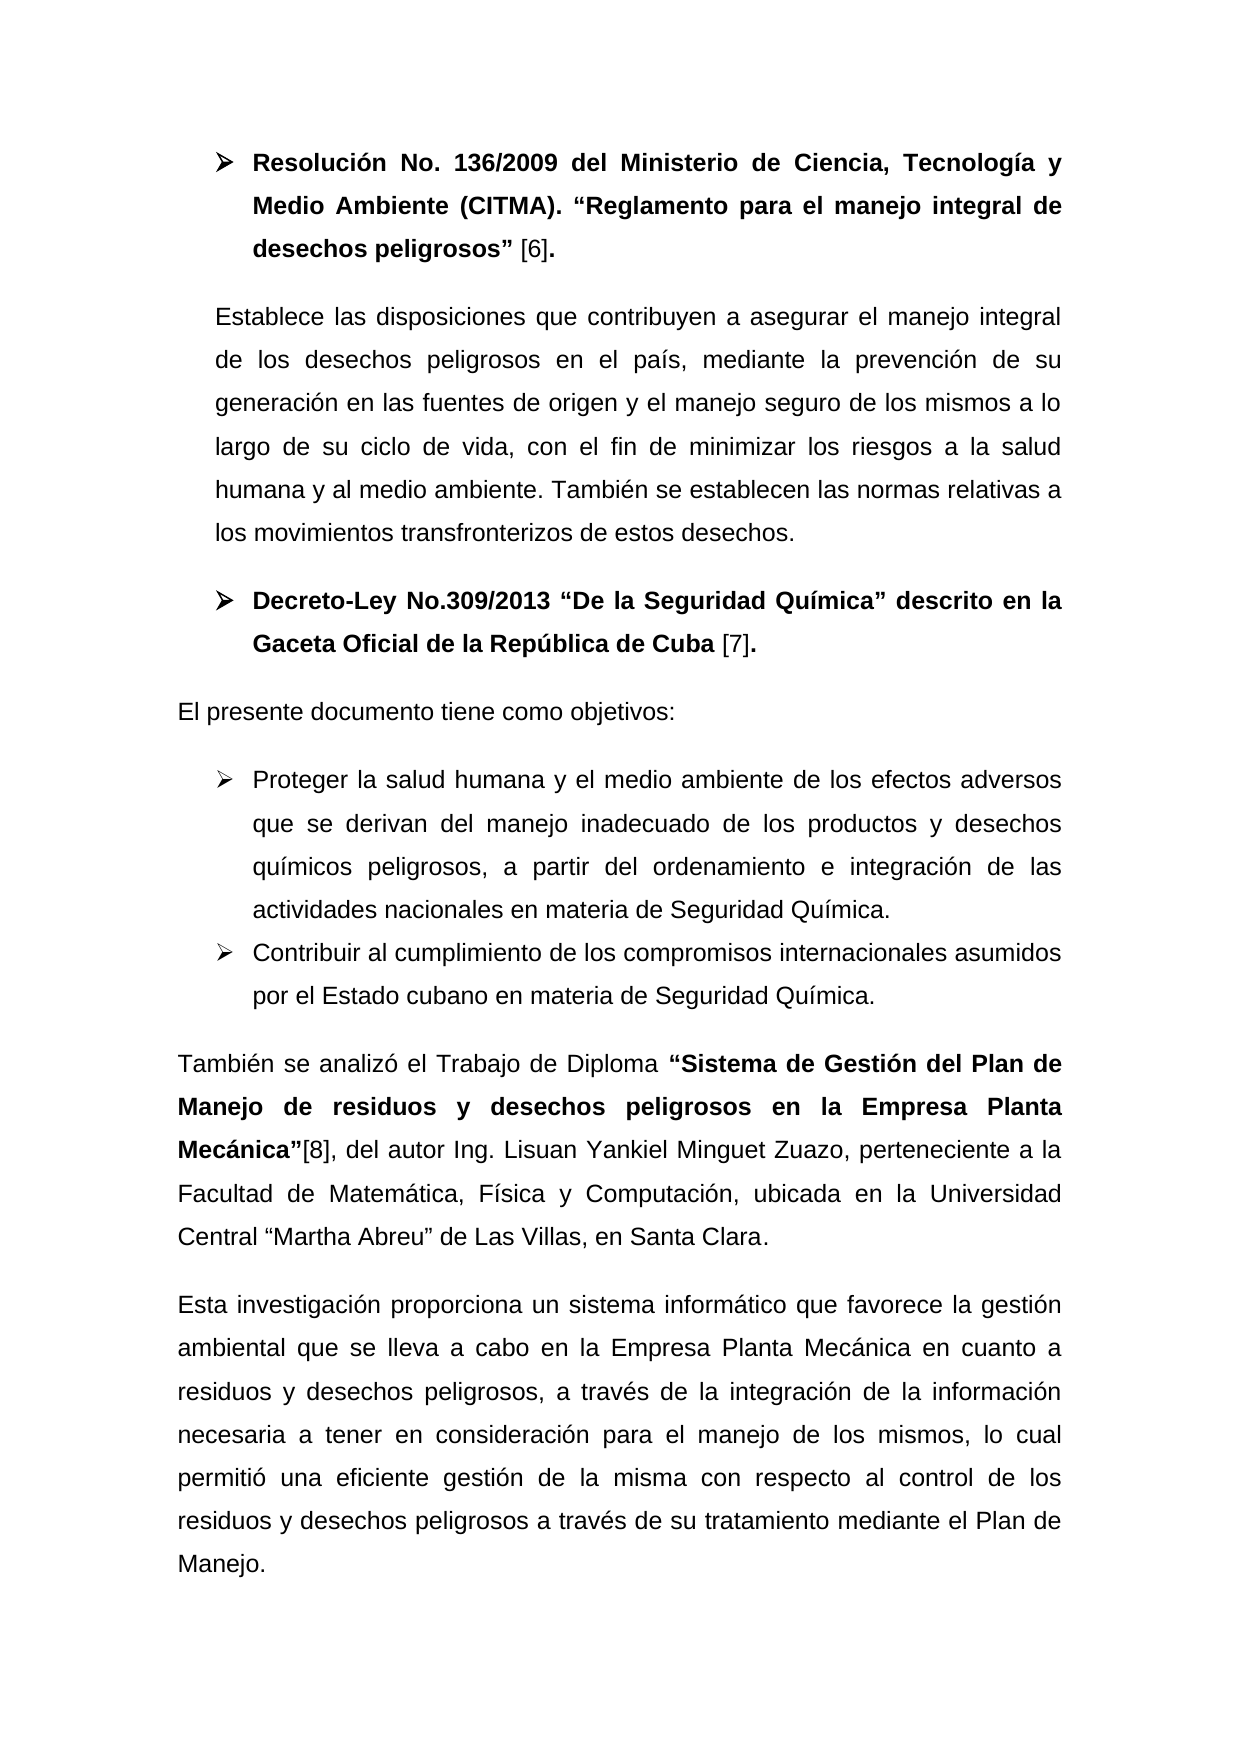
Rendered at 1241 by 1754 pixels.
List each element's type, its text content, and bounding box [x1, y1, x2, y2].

text Esta investigación proporciona un sistema informático que favorece la gestión ambiental que se lleva a cabo en la Empresa Planta Mecánica en cuanto a residuos y desechos peligrosos, a través de la integración de la información necesaria a tener en consideración para el manejo de los mismos, lo cual permitió una eficiente gestión de la misma con respecto al control de los residuos y desechos peligrosos a través de su tratamiento mediante el Plan de Manejo. [177, 1290, 1063, 1578]
list Decreto-Ley No.309/2013 “De la Seguridad Química” descrito en la Gaceta Oficial de la República de Cuba [7]. [215, 586, 1063, 658]
text El presente documento tiene como objetivos: [177, 697, 1063, 726]
list Contribuir al cumplimiento de los compromisos internacionales asumidos por el Estado cubano en materia de Seguridad Química. [215, 938, 1063, 1010]
list Resolución No. 136/2009 del Ministerio de Ciencia, Tecnología y Medio Ambiente (CITMA). “Reglamento para el manejo integral de desechos peligrosos” [6]. [215, 148, 1063, 263]
list Proteger la salud humana y el medio ambiente de los efectos adversos que se derivan del manejo inadecuado de los productos y desechos químicos peligrosos, a partir del ordenamiento e integración de las actividades nacionales en materia de Seguridad Química. [215, 765, 1063, 923]
text También se analizó el Trabajo de Diploma “Sistema de Gestión del Plan de Manejo de residuos y desechos peligrosos en la Empresa Planta Mecánica”[8], del autor Ing. Lisuan Yankiel Minguet Zuazo, perteneciente a la Facultad de Matemática, Física y Computación, ubicada en la Universidad Central “Martha Abreu” de Las Villas, en Santa Clara. [177, 1049, 1063, 1251]
text Establece las disposiciones que contribuyen a asegurar el manejo integral de los desechos peligrosos en el país, mediante la prevención de su generación en las fuentes de origen y el manejo seguro de los mismos a lo largo de su ciclo de vida, con el fin de minimizar los riesgos a la salud humana y al medio ambiente. También se establecen las normas relativas a los movimientos transfronterizos de estos desechos. [215, 302, 1063, 546]
